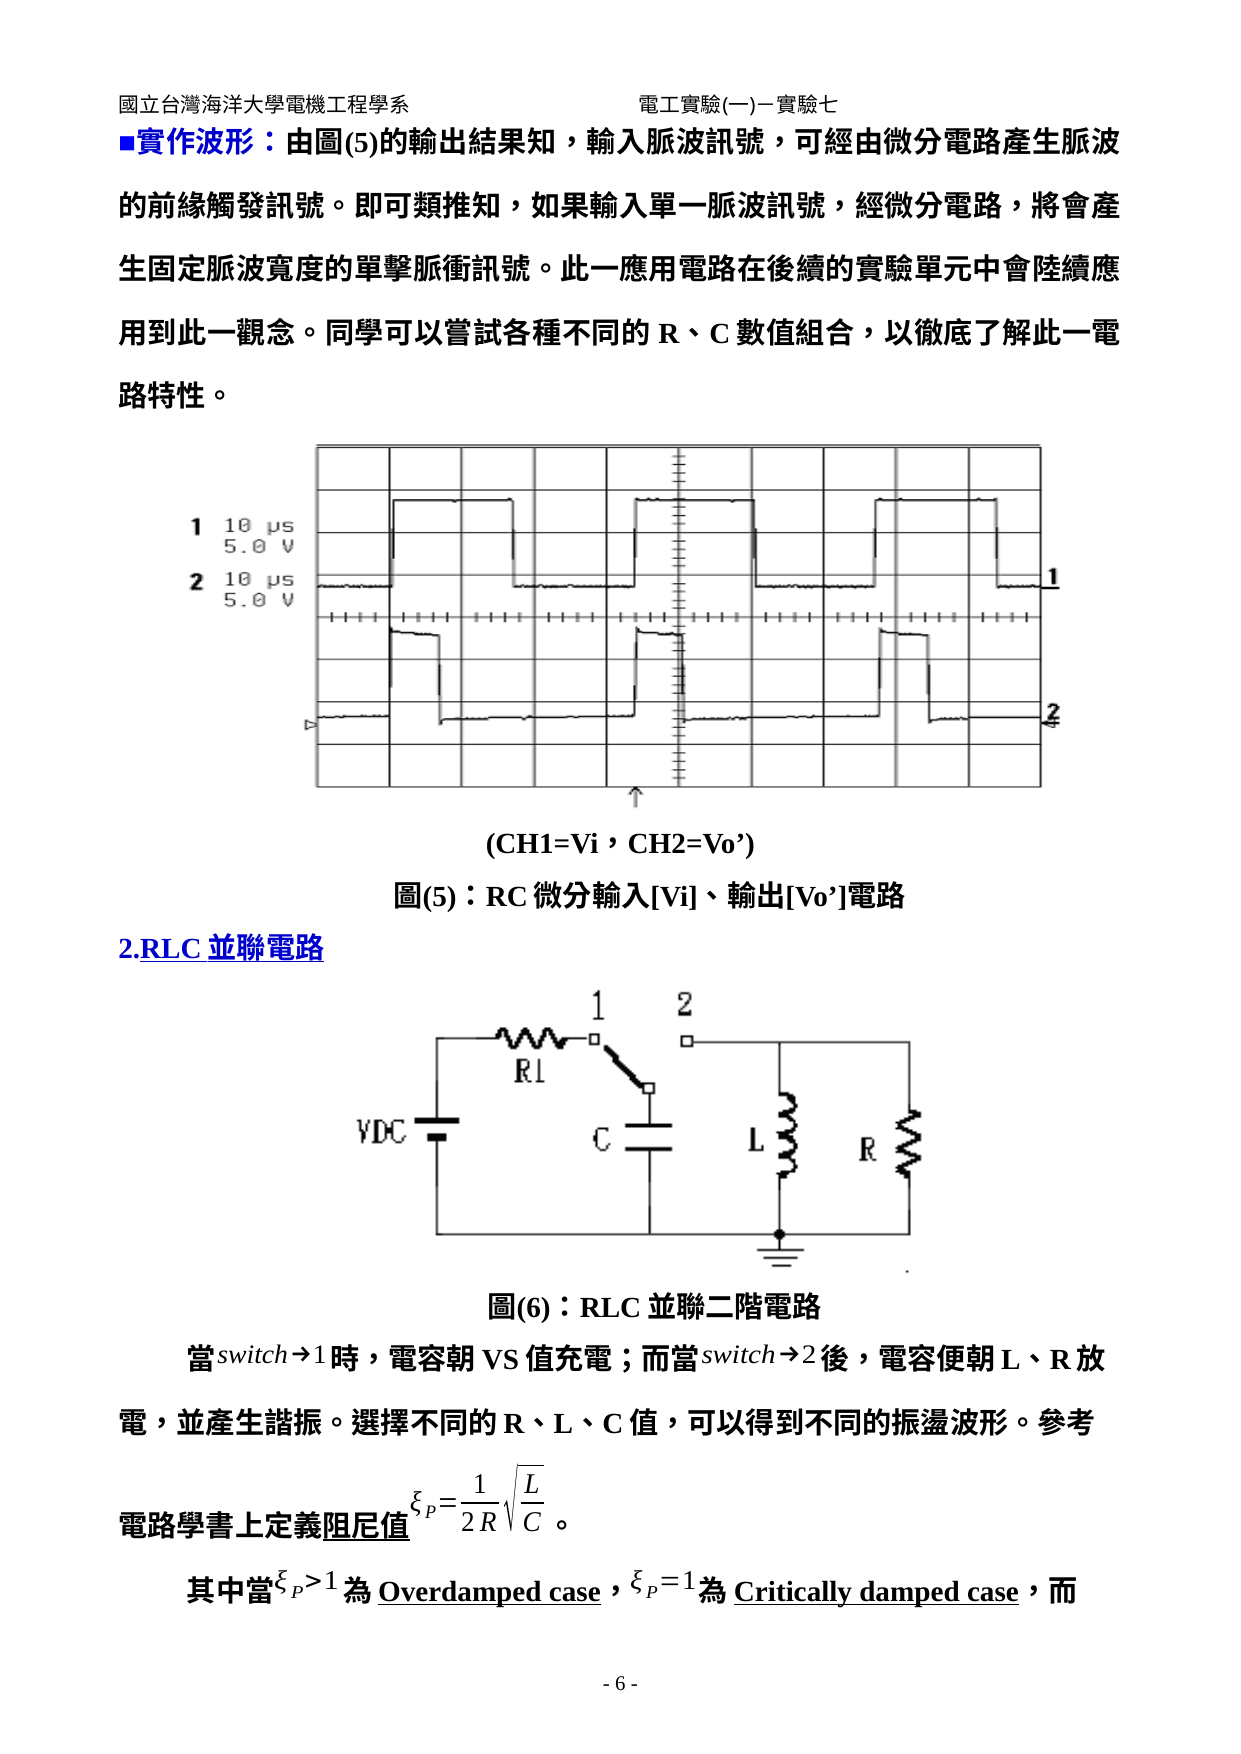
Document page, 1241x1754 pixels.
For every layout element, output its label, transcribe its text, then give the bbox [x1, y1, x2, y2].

text 圖(5)：RC微分輸入[Vi]、輸出[Vo’]電路 [118, 872, 1122, 914]
text 當時，電容朝VS值充電；而當後，電容便朝L、R放電，並產生諧振。選擇不同的R、L、C值，可以得到不同的振盪波形。參考電路學書上定義阻尼值。 [118, 1336, 1122, 1545]
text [118, 1566, 1122, 1610]
picture [347, 977, 962, 1275]
text 2.RLC並聯電路 [118, 925, 1122, 967]
text (CH1=Vi，CH2=Vo’) [118, 819, 1122, 862]
picture [176, 436, 1064, 812]
text ■實作波形：由圖(5)的輸出結果知，輸入脈波訊號，可經由微分電路產生脈波的前緣觸發訊號。即可類推知，如果輸入單一脈波訊號，經微分電路，將會產生固定脈波寬度的單擊脈衝訊號。此一應用電路在後續的實驗單元中會陸續應用到此一觀念。同學可以嘗試各種不同的R、C數值組合，以徹底了解此一電路特性。 [118, 119, 1122, 415]
text 圖(6)：RLC並聯二階電路 [187, 1283, 1122, 1325]
